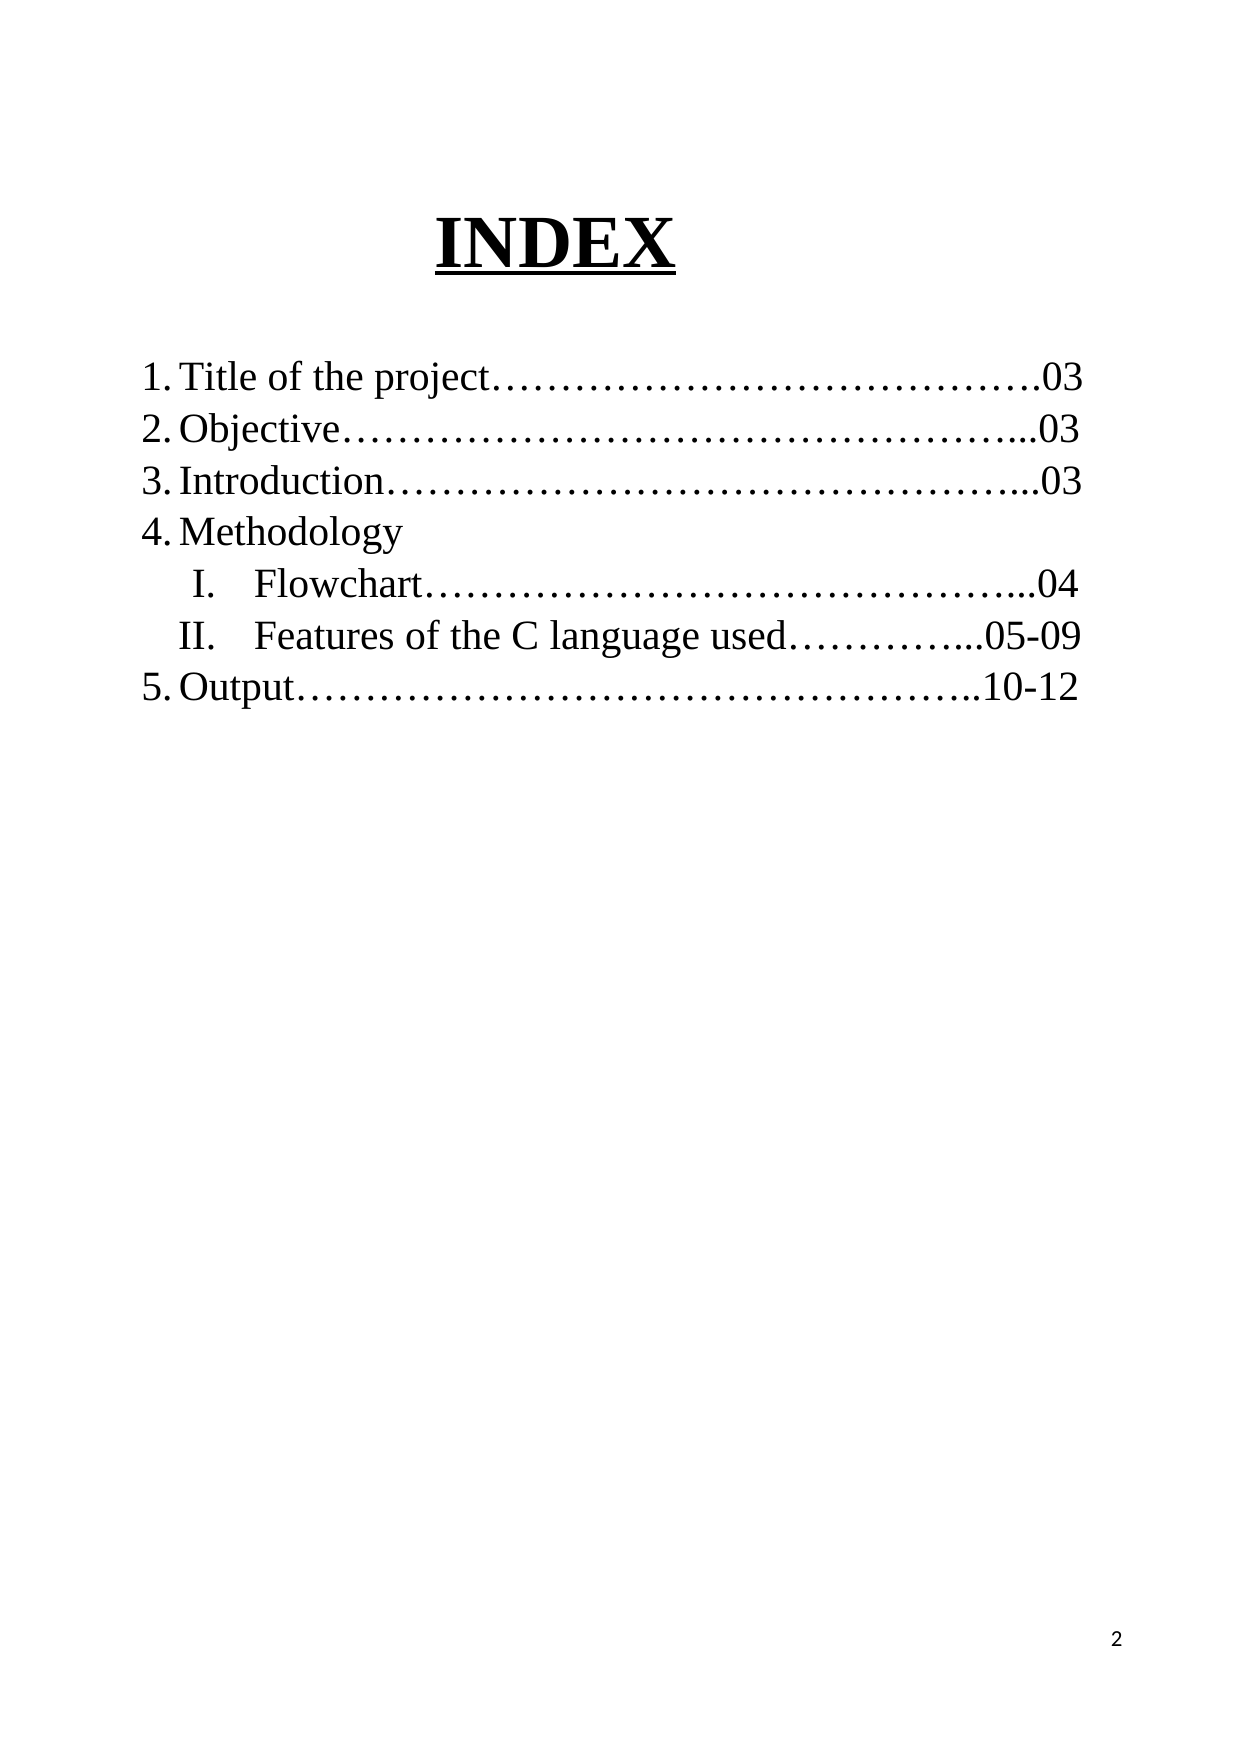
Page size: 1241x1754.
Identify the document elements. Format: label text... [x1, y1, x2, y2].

list Output…………………………………………..10-12 [141, 662, 1122, 710]
list Title of the project………………………………….03 [141, 352, 1122, 400]
list Methodology [141, 507, 1122, 555]
list Flowchart……………………………………...04 [216, 558, 1122, 606]
list Features of the C language used…………...05-09 [216, 610, 1122, 658]
list Objective…………………………………………...03 [141, 403, 1122, 451]
text INDEX [103, 197, 1122, 283]
list Introduction………………………………………...03 [141, 455, 1122, 503]
